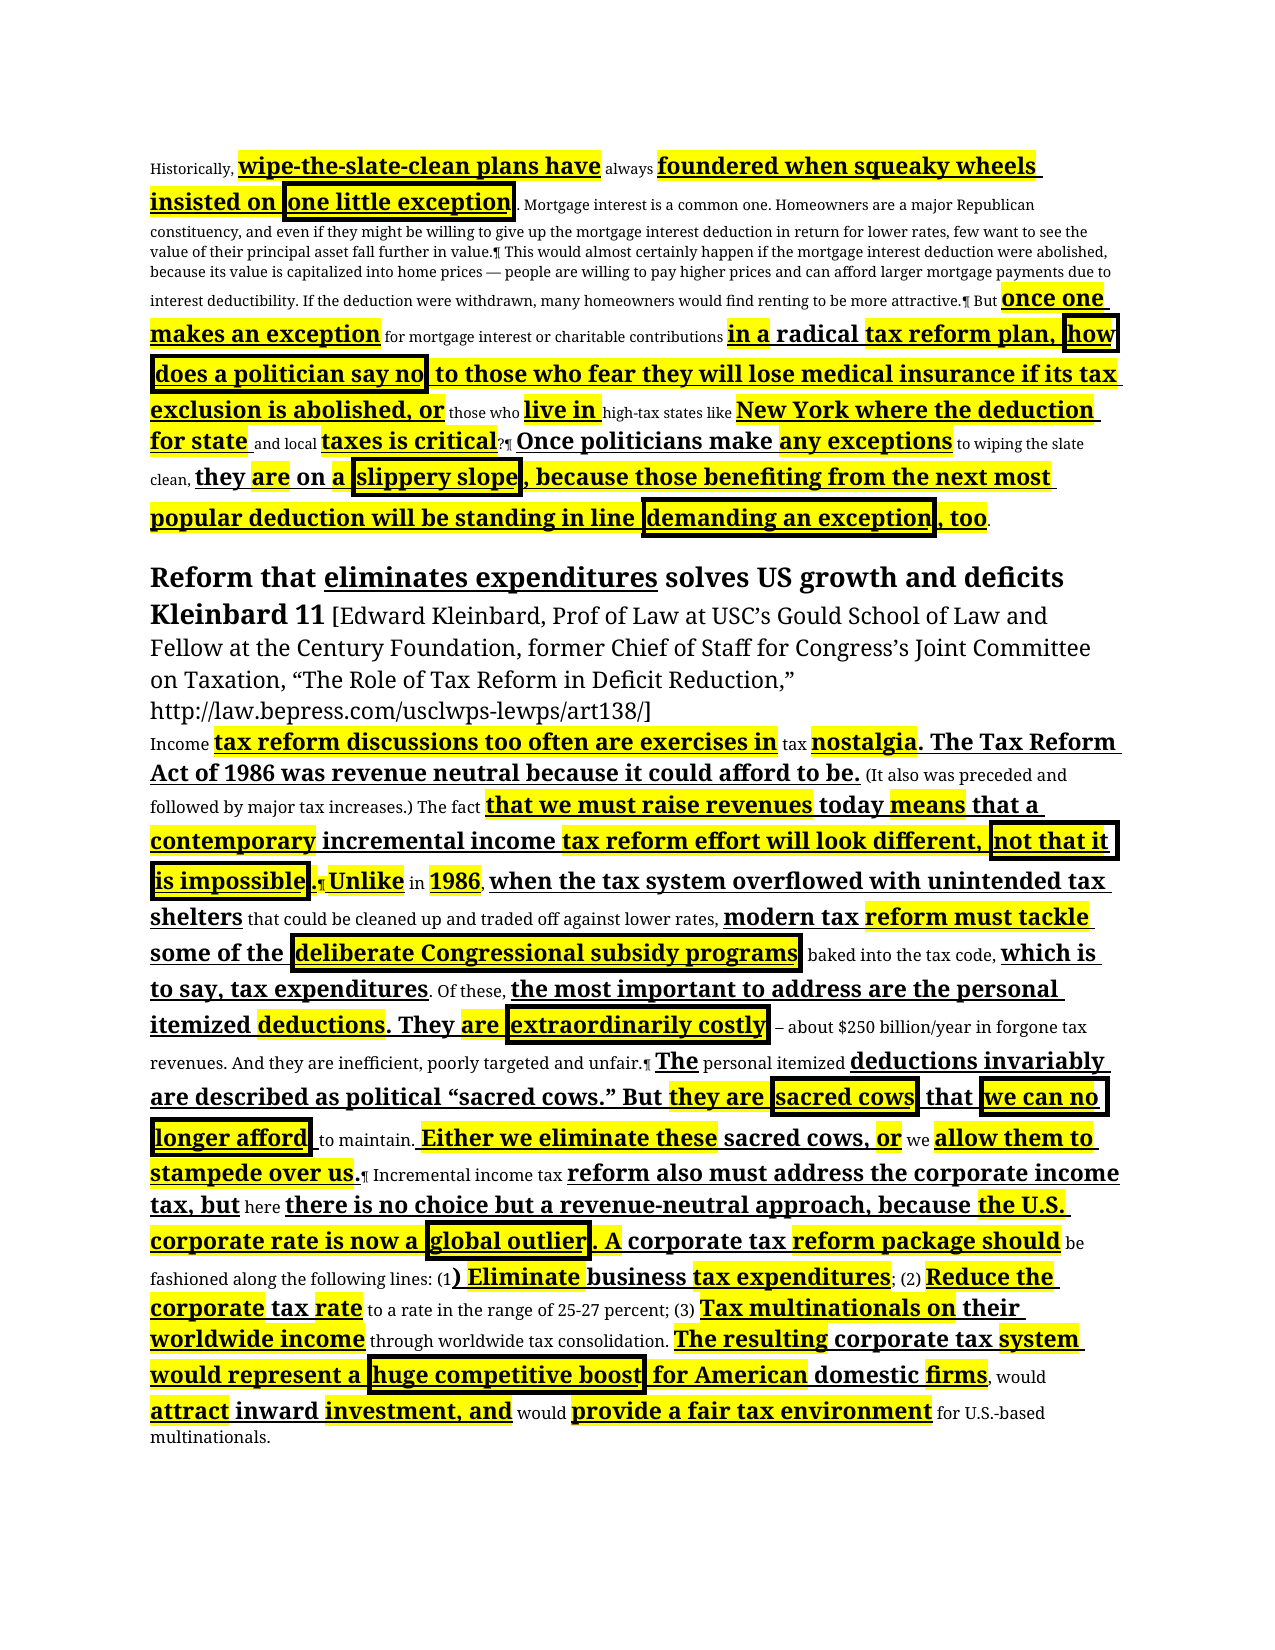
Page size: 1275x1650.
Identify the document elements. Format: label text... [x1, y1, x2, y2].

text Kleinbard 11 [Edward Kleinbard, Prof of Law at USC’s Gould School of Law and Fellow at the Century Foundation, former Chief of Staff for Congress’s Joint Committee on Taxation, “The Role of Tax Reform in Deficit Reduction,” http://law.bepress.com/usclwps-lewps/art138/] [150, 596, 1125, 726]
subtitle Reform that eliminates expenditures solves US growth and deficits [150, 559, 1125, 596]
text Historically, wipe-the-slate-clean plans have always foundered when squeaky wheels insisted on one little exception. Mortgage interest is a common one. Homeowners are a major Republican constituency, and even if they might be willing to give up the mortgage interest deduction in return for lower rates, few want to see the value of their principal asset fall further in value.¶ This would almost certainly happen if the mortgage interest deduction were abolished, because its value is capitalized into home prices — people are willing to pay higher prices and can afford larger mortgage payments due to interest deductibility. If the deduction were withdrawn, many homeowners would find renting to be more attractive.¶ But once one makes an exception for mortgage interest or charitable contributions in a radical tax reform plan, how does a politician say no to those who fear they will lose medical insurance if its tax exclusion is abolished, or those who live in high-tax states like New York where the deduction for state and local taxes is critical?¶ Once politicians make any exceptions to wiping the slate clean, they are on a slippery slope, because those benefiting from the next most popular deduction will be standing in line demanding an exception, too. [150, 150, 1125, 538]
text Income tax reform discussions too often are exercises in tax nostalgia. The Tax Reform Act of 1986 was revenue neutral because it could afford to be. (It also was preceded and followed by major tax increases.) The fact that we must raise revenues today means that a contemporary incremental income tax reform effort will look different, not that it is impossible.¶ Unlike in 1986, when the tax system overflowed with unintended tax shelters that could be cleaned up and traded off against lower rates, modern tax reform must tackle some of the deliberate Congressional subsidy programs baked into the tax code, which is to say, tax expenditures. Of these, the most important to address are the personal itemized deductions. They are extraordinarily costly – about $250 billion/year in forgone tax revenues. And they are inefficient, poorly targeted and unfair.¶ The personal itemized deductions invariably are described as political “sacred cows.” But they are sacred cows that we can no longer afford to maintain. Either we eliminate these sacred cows, or we allow them to stampede over us.¶ Incremental income tax reform also must address the corporate income tax, but here there is no choice but a revenue-neutral approach, because the U.S. corporate rate is now a global outlier. A corporate tax reform package should be fashioned along the following lines: (1) Eliminate business tax expenditures; (2) Reduce the corporate tax rate to a rate in the range of 25-27 percent; (3) Tax multinationals on their worldwide income through worldwide tax consolidation. The resulting corporate tax system would represent a huge competitive boost for American domestic firms, would attract inward investment, and would provide a fair tax environment for U.S.-based multinationals. [150, 726, 1125, 1449]
